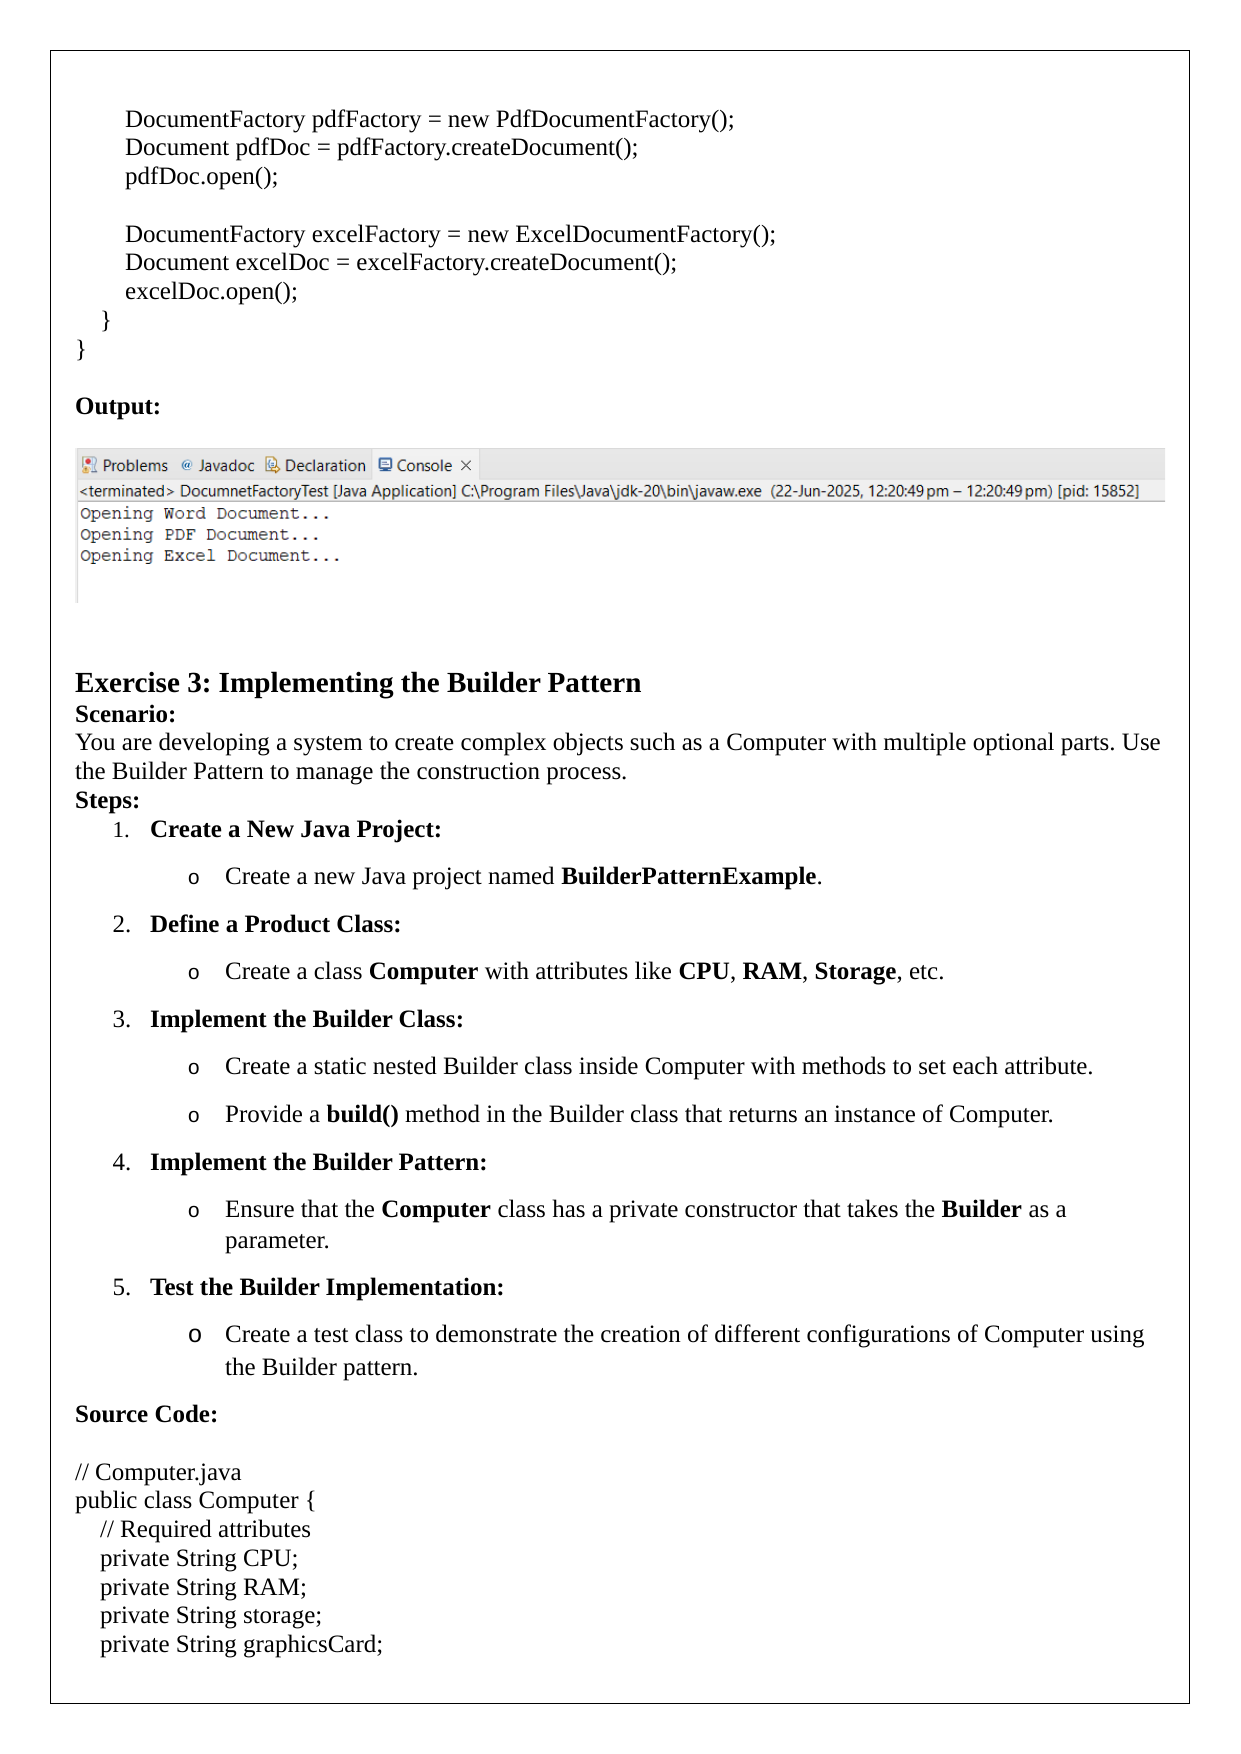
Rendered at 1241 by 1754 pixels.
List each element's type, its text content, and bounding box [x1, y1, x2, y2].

text DocumentFactory pdfFactory = new PdfDocumentFactory(); [75, 104, 1165, 132]
list Create a New Java Project: [112, 814, 1165, 842]
text Exercise 3: Implementing the Builder Pattern [75, 665, 1165, 699]
list Create a test class to demonstrate the creation of different configurations of Computer using the Builder pattern. [187, 1319, 1165, 1381]
list Ensure that the Computer class has a private constructor that takes the Builder as a parameter. [187, 1194, 1165, 1254]
text private String graphicsCard; [75, 1629, 1165, 1658]
list Provide a build() method in the Builder class that returns an instance of Computer. [187, 1099, 1165, 1128]
list Test the Builder Implementation: [112, 1272, 1165, 1301]
text private String CPU; [75, 1543, 1165, 1572]
text } [75, 305, 1165, 334]
picture [75, 448, 1166, 603]
text excelDoc.open(); [75, 276, 1165, 305]
text pdfDoc.open(); [75, 161, 1165, 190]
text // Computer.java [75, 1457, 1165, 1485]
text Scenario: [75, 699, 1165, 727]
text Source Code: [75, 1399, 1165, 1428]
text Steps: [75, 785, 1165, 814]
list Create a static nested Builder class inside Computer with methods to set each attribute. [187, 1051, 1165, 1081]
text private String RAM; [75, 1572, 1165, 1600]
text Document pdfDoc = pdfFactory.createDocument(); [75, 132, 1165, 161]
list Define a Product Class: [112, 909, 1165, 937]
list Implement the Builder Pattern: [112, 1147, 1165, 1176]
text DocumentFactory excelFactory = new ExcelDocumentFactory(); [75, 219, 1165, 247]
text private String storage; [75, 1600, 1165, 1629]
text Output: [75, 391, 1165, 420]
text // Required attributes [75, 1514, 1165, 1543]
text } [75, 334, 1165, 362]
list Implement the Builder Class: [112, 1004, 1165, 1033]
text You are developing a system to create complex objects such as a Computer with multiple optional parts. Use the Builder Pattern to manage the construction process. [75, 727, 1165, 785]
text public class Computer { [75, 1485, 1165, 1514]
text Document excelDoc = excelFactory.createDocument(); [75, 247, 1165, 276]
list Create a class Computer with attributes like CPU, RAM, Storage, etc. [187, 956, 1165, 985]
list Create a new Java project named BuilderPatternExample. [187, 861, 1165, 890]
